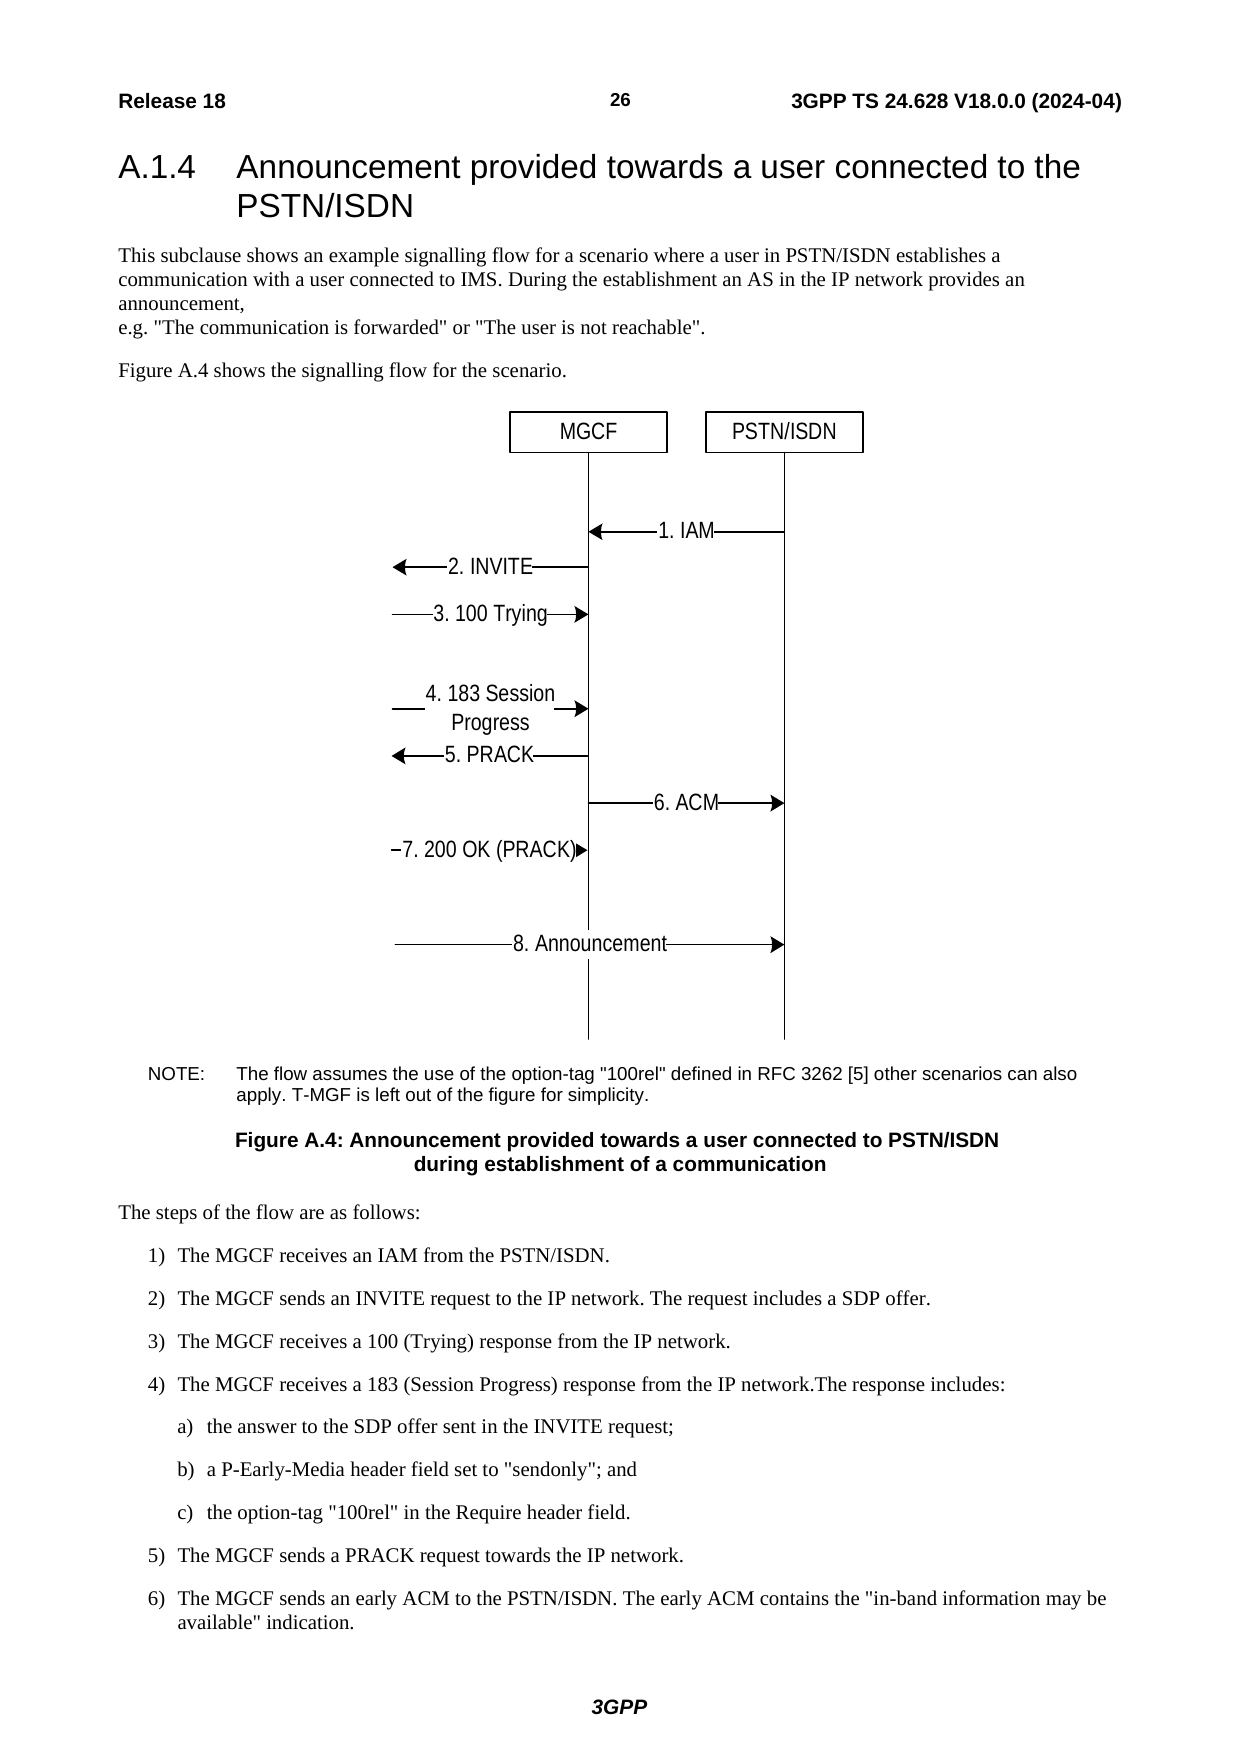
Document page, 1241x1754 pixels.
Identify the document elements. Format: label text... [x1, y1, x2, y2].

text NOTE: The flow assumes the use of the option-tag "100rel" defined in RFC 3262 [5] other scenarios can also apply. T-MGF is left out of the figure for simplicity. [148, 1063, 1122, 1106]
text 4) The MGCF receives a 183 (Session Progress) response from the IP network.The response includes: [148, 1372, 1122, 1396]
text a) the answer to the SDP offer sent in the INVITE request; [177, 1414, 1122, 1438]
text The steps of the flow are as follows: [118, 1200, 1122, 1224]
text 5) The MGCF sends a PRACK request towards the IP network. [148, 1543, 1122, 1567]
subtitle A.1.4 Announcement provided towards a user connected to the PSTN/ISDN [118, 147, 1122, 224]
text Figure A.4 shows the signalling flow for the scenario. [118, 358, 1122, 382]
text 1) The MGCF receives an IAM from the PSTN/ISDN. [148, 1243, 1122, 1267]
text 6) The MGCF sends an early ACM to the PSTN/ISDN. The early ACM contains the "in-band information may be available" indication. [148, 1586, 1122, 1634]
text c) the option-tag "100rel" in the Require header field. [177, 1500, 1122, 1524]
text This subclause shows an example signalling flow for a scenario where a user in PSTN/ISDN establishes a communication with a user connected to IMS. During the establishment an AS in the IP network provides an announcement, e.g. "The communication is forwarded" or "The user is not reachable". [118, 243, 1122, 339]
text Figure A.4: Announcement provided towards a user connected to PSTN/ISDN during establishment of a communication [118, 1127, 1122, 1175]
text 3) The MGCF receives a 100 (Trying) response from the IP network. [148, 1329, 1122, 1353]
text b) a P-Early-Media header field set to "sendonly"; and [177, 1457, 1122, 1481]
text 2) The MGCF sends an INVITE request to the IP network. The request includes a SDP offer. [148, 1286, 1122, 1310]
